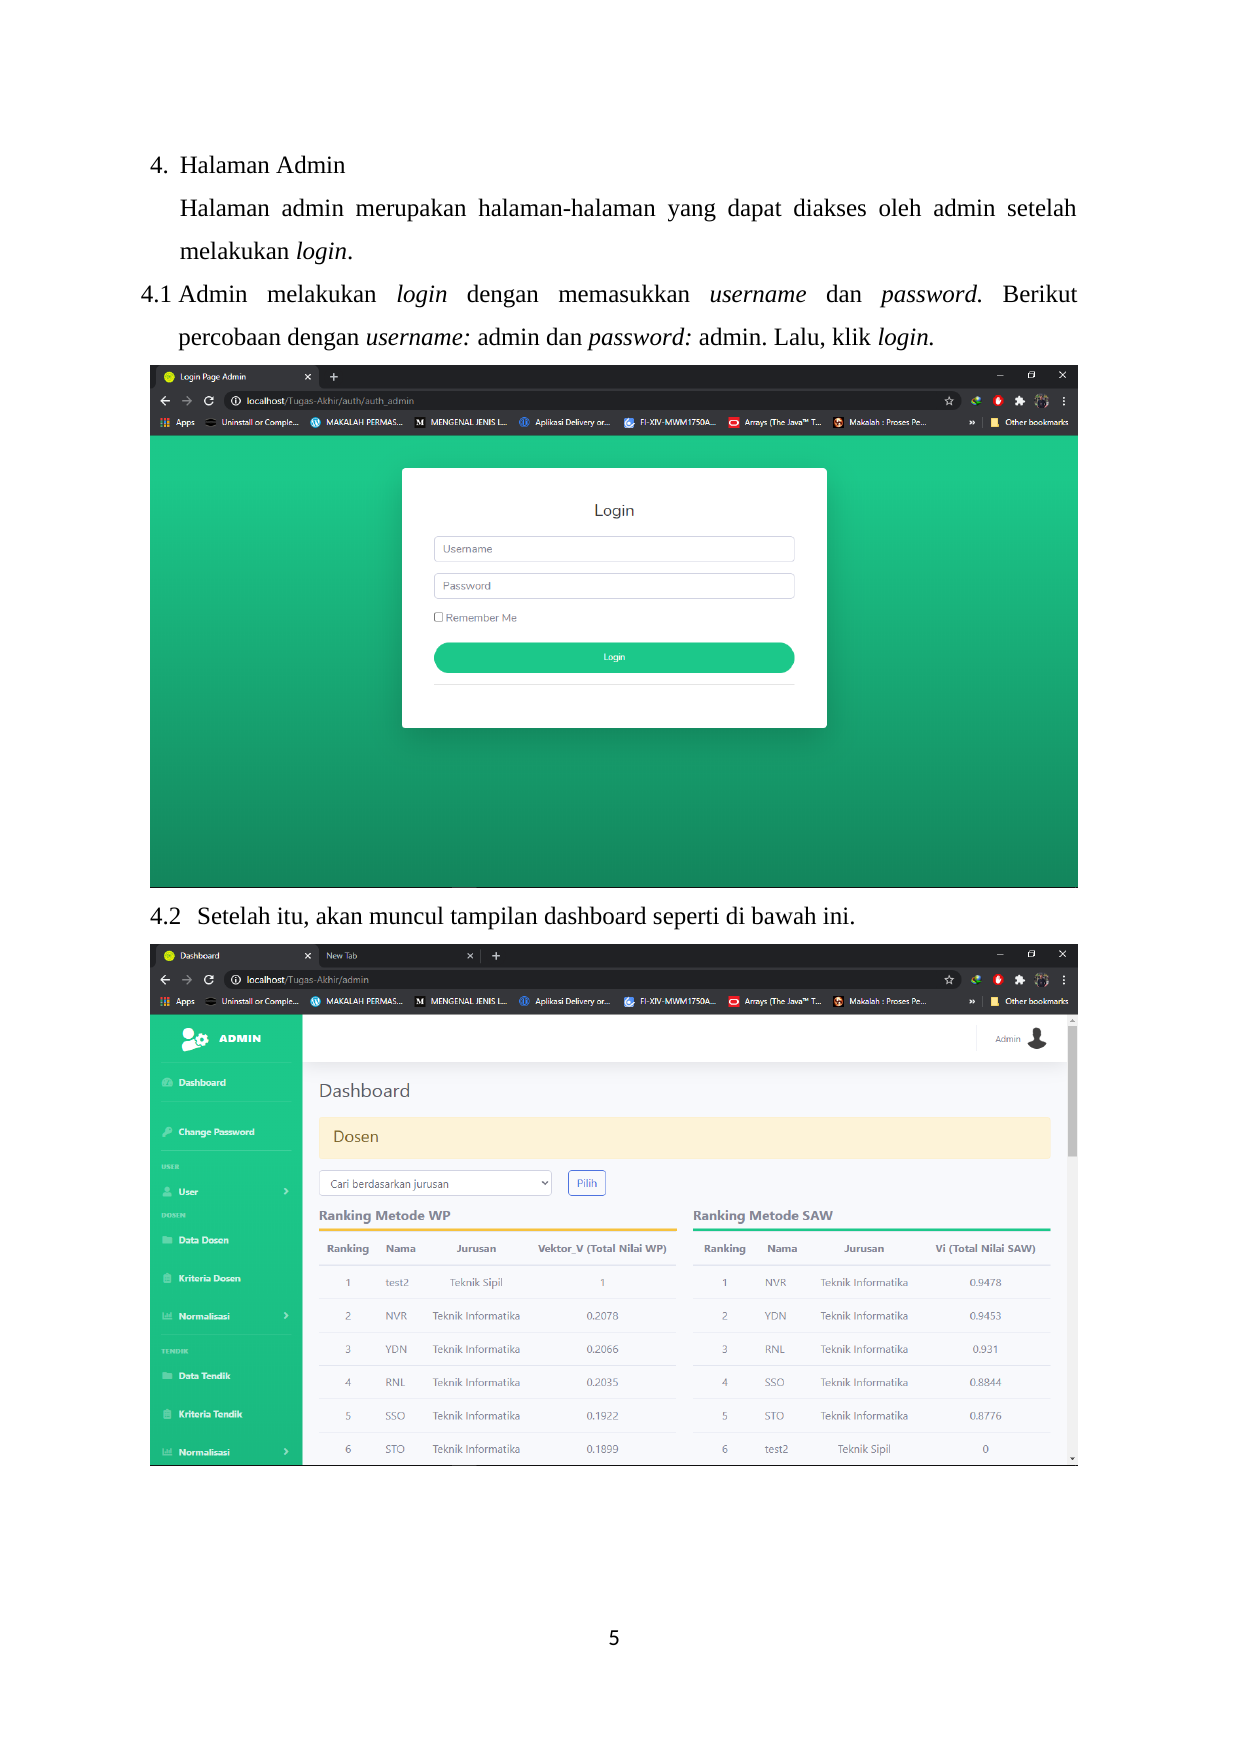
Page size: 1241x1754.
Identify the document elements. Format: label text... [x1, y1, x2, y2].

list Halaman admin merupakan halaman-halaman yang dapat diakses oleh admin setelah melakukan login. [179, 193, 1078, 265]
list Halaman Admin [150, 150, 1078, 179]
picture [150, 365, 1078, 888]
picture [150, 944, 1078, 1466]
list Admin melakukan login dengan memasukkan username dan password. Berikut percobaan dengan username: admin dan password: admin. Lalu, klik login. [141, 279, 1078, 351]
list Setelah itu, akan muncul tampilan dashboard seperti di bawah ini. [150, 901, 1078, 930]
